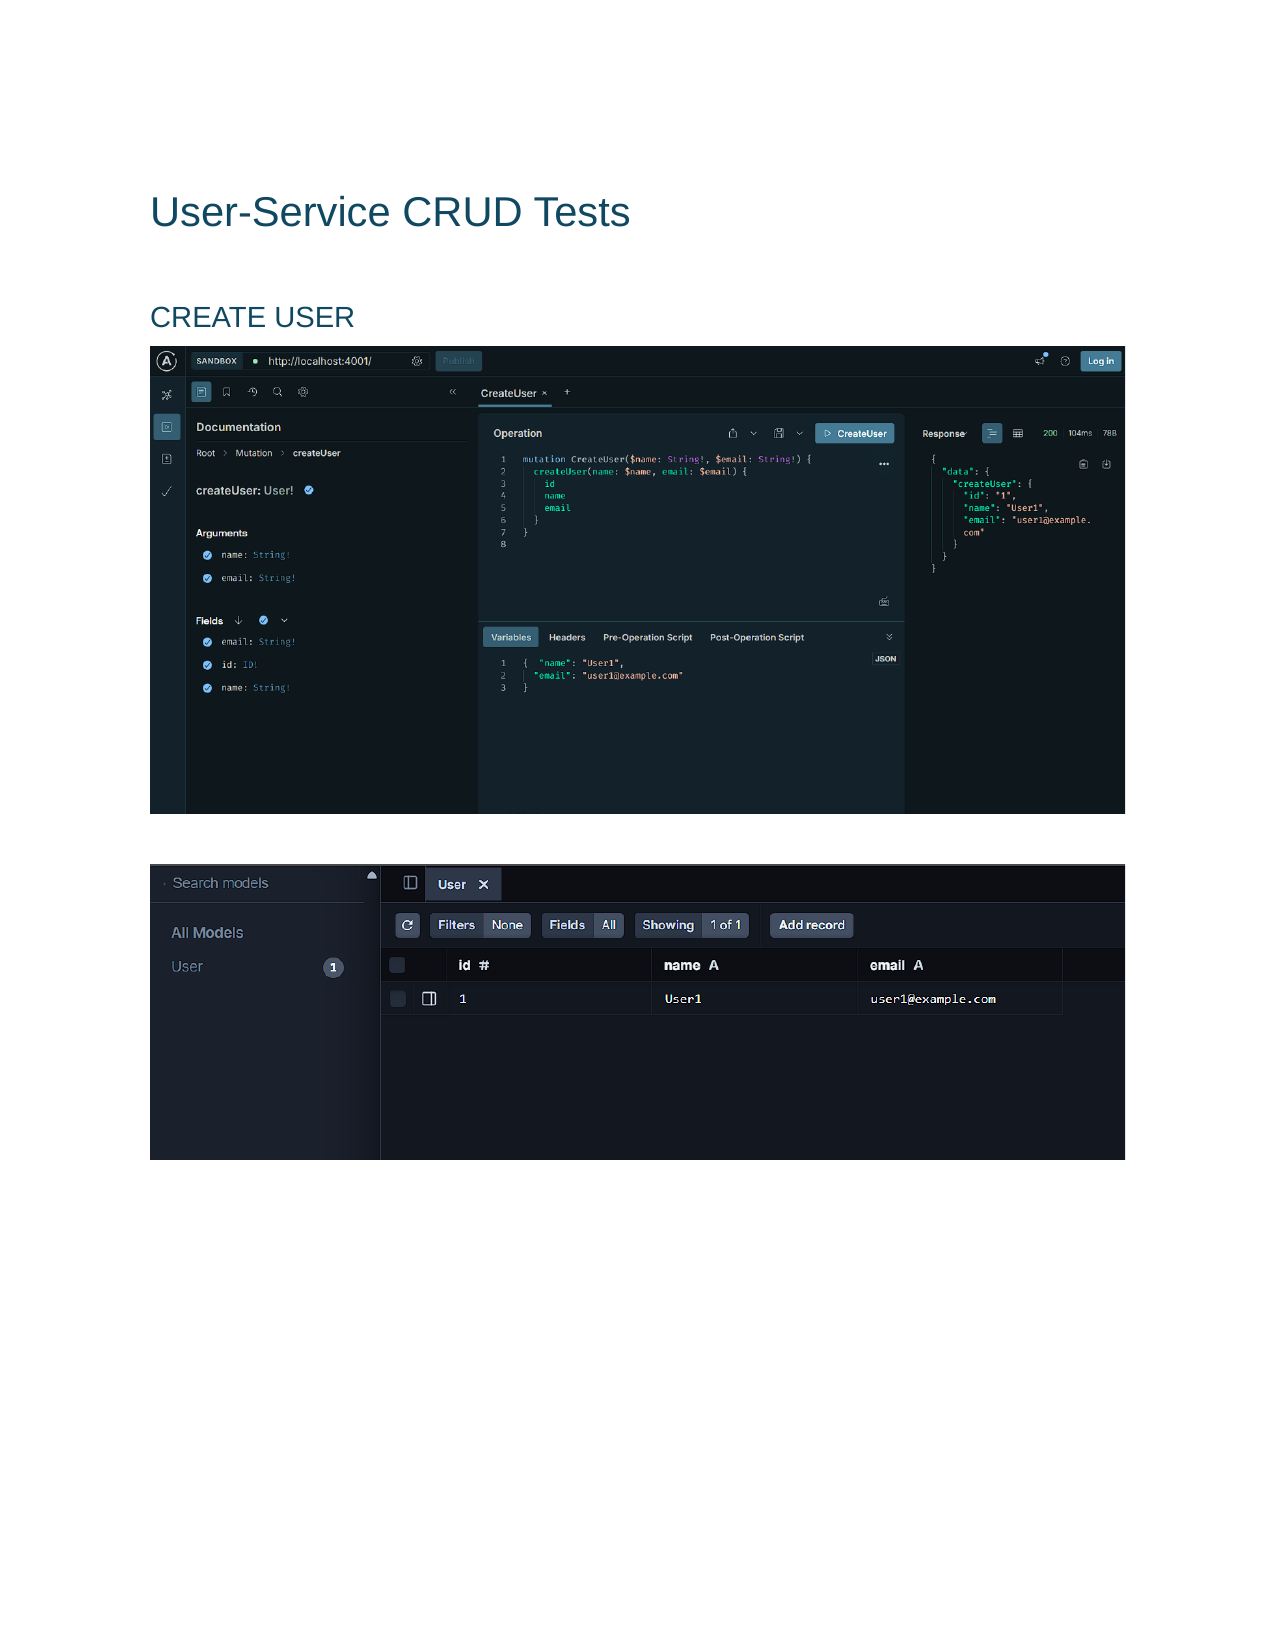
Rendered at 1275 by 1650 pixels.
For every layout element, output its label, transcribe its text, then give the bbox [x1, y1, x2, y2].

subtitle User-Service CRUD Tests [150, 187, 1125, 235]
subtitle CREATE USER [150, 300, 1125, 333]
picture [150, 864, 1125, 1160]
picture [150, 346, 1125, 814]
